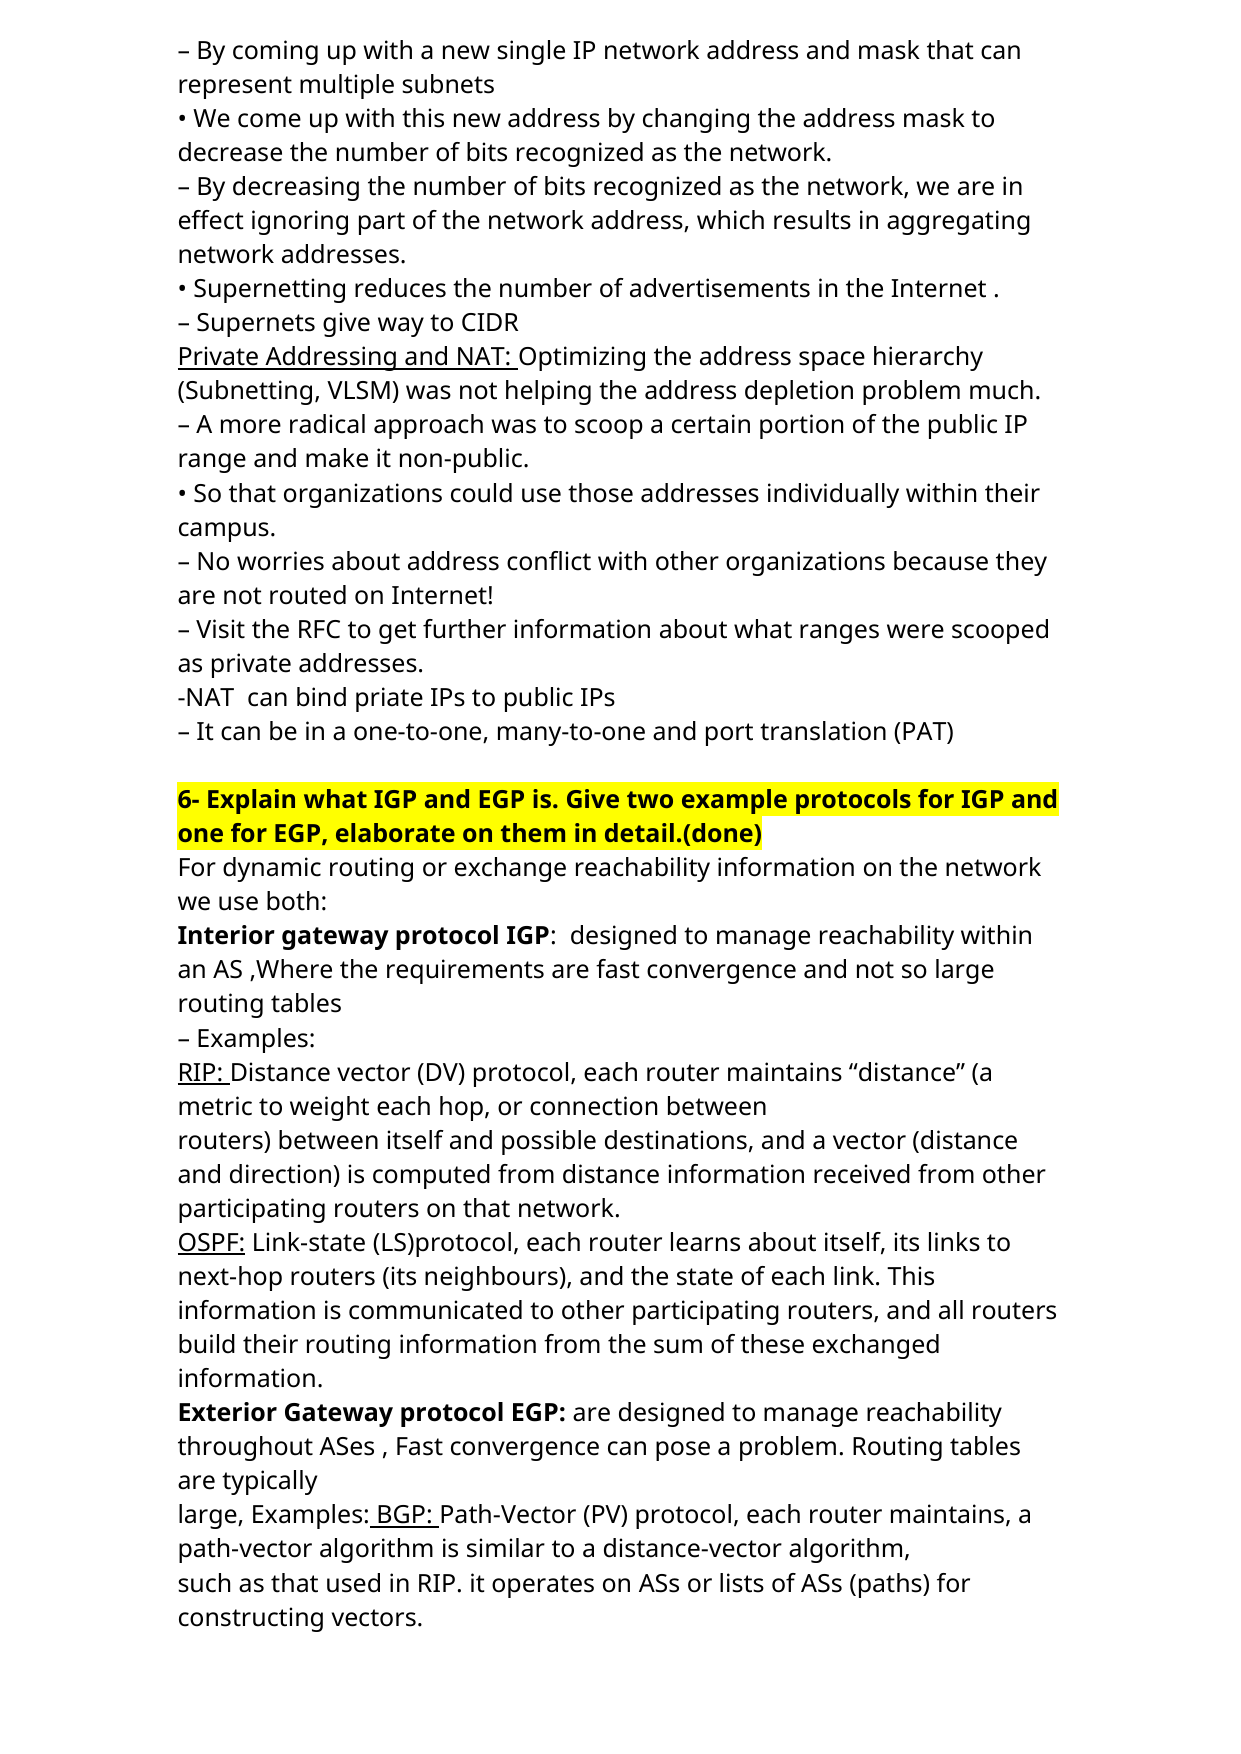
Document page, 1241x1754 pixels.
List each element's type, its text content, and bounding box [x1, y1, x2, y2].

text routers) between itself and possible destinations, and a vector (distance and direction) is computed from distance information received from other participating routers on that network. [177, 1122, 1064, 1224]
text -NAT can bind priate IPs to public IPs [177, 679, 1064, 714]
text – Examples: [177, 1020, 1064, 1054]
text • So that organizations could use those addresses individually within their campus. [177, 475, 1064, 543]
text such as that used in RIP. it operates on ASs or lists of ASs (paths) for constructing vectors. [177, 1565, 1064, 1633]
text – By decreasing the number of bits recognized as the network, we are in effect ignoring part of the network address, which results in aggregating network addresses. [177, 169, 1064, 271]
text 6- Explain what IGP and EGP is. Give two example protocols for IGP and one for EGP, elaborate on them in detail.(done) [762, 782, 1064, 850]
text – Supernets give way to CIDR [177, 305, 1064, 339]
text • Supernetting reduces the number of advertisements in the Internet . [177, 271, 1064, 305]
text OSPF: Link-state (LS)protocol, each router learns about itself, its links to next-hop routers (its neighbours), and the state of each link. This information is communicated to other participating routers, and all routers build their routing information from the sum of these exchanged information. [177, 1224, 1064, 1395]
text large, Examples: BGP: Path-Vector (PV) protocol, each router maintains, a path-vector algorithm is similar to a distance-vector algorithm, [177, 1497, 1064, 1565]
text RIP: Distance vector (DV) protocol, each router maintains “distance” (a metric to weight each hop, or connection between [177, 1054, 1064, 1122]
text For dynamic routing or exchange reachability information on the network we use both: [177, 850, 1064, 918]
text – Visit the RFC to get further information about what ranges were scooped as private addresses. [177, 611, 1064, 679]
text Interior gateway protocol IGP: designed to manage reachability within an AS ,Where the requirements are fast convergence and not so large routing tables [177, 918, 1064, 1020]
text – By coming up with a new single IP network address and mask that can represent multiple subnets [177, 32, 1064, 101]
text Exterior Gateway protocol EGP: are designed to manage reachability throughout ASes , Fast convergence can pose a problem. Routing tables are typically [177, 1395, 1064, 1497]
text Private Addressing and NAT: Optimizing the address space hierarchy (Subnetting, VLSM) was not helping the address depletion problem much. [177, 339, 1064, 407]
text – A more radical approach was to scoop a certain portion of the public IP range and make it non-public. [177, 407, 1064, 475]
text – It can be in a one-to-one, many-to-one and port translation (PAT) [177, 714, 1064, 748]
text – No worries about address conflict with other organizations because they are not routed on Internet! [177, 543, 1064, 611]
text • We come up with this new address by changing the address mask to decrease the number of bits recognized as the network. [177, 101, 1064, 169]
